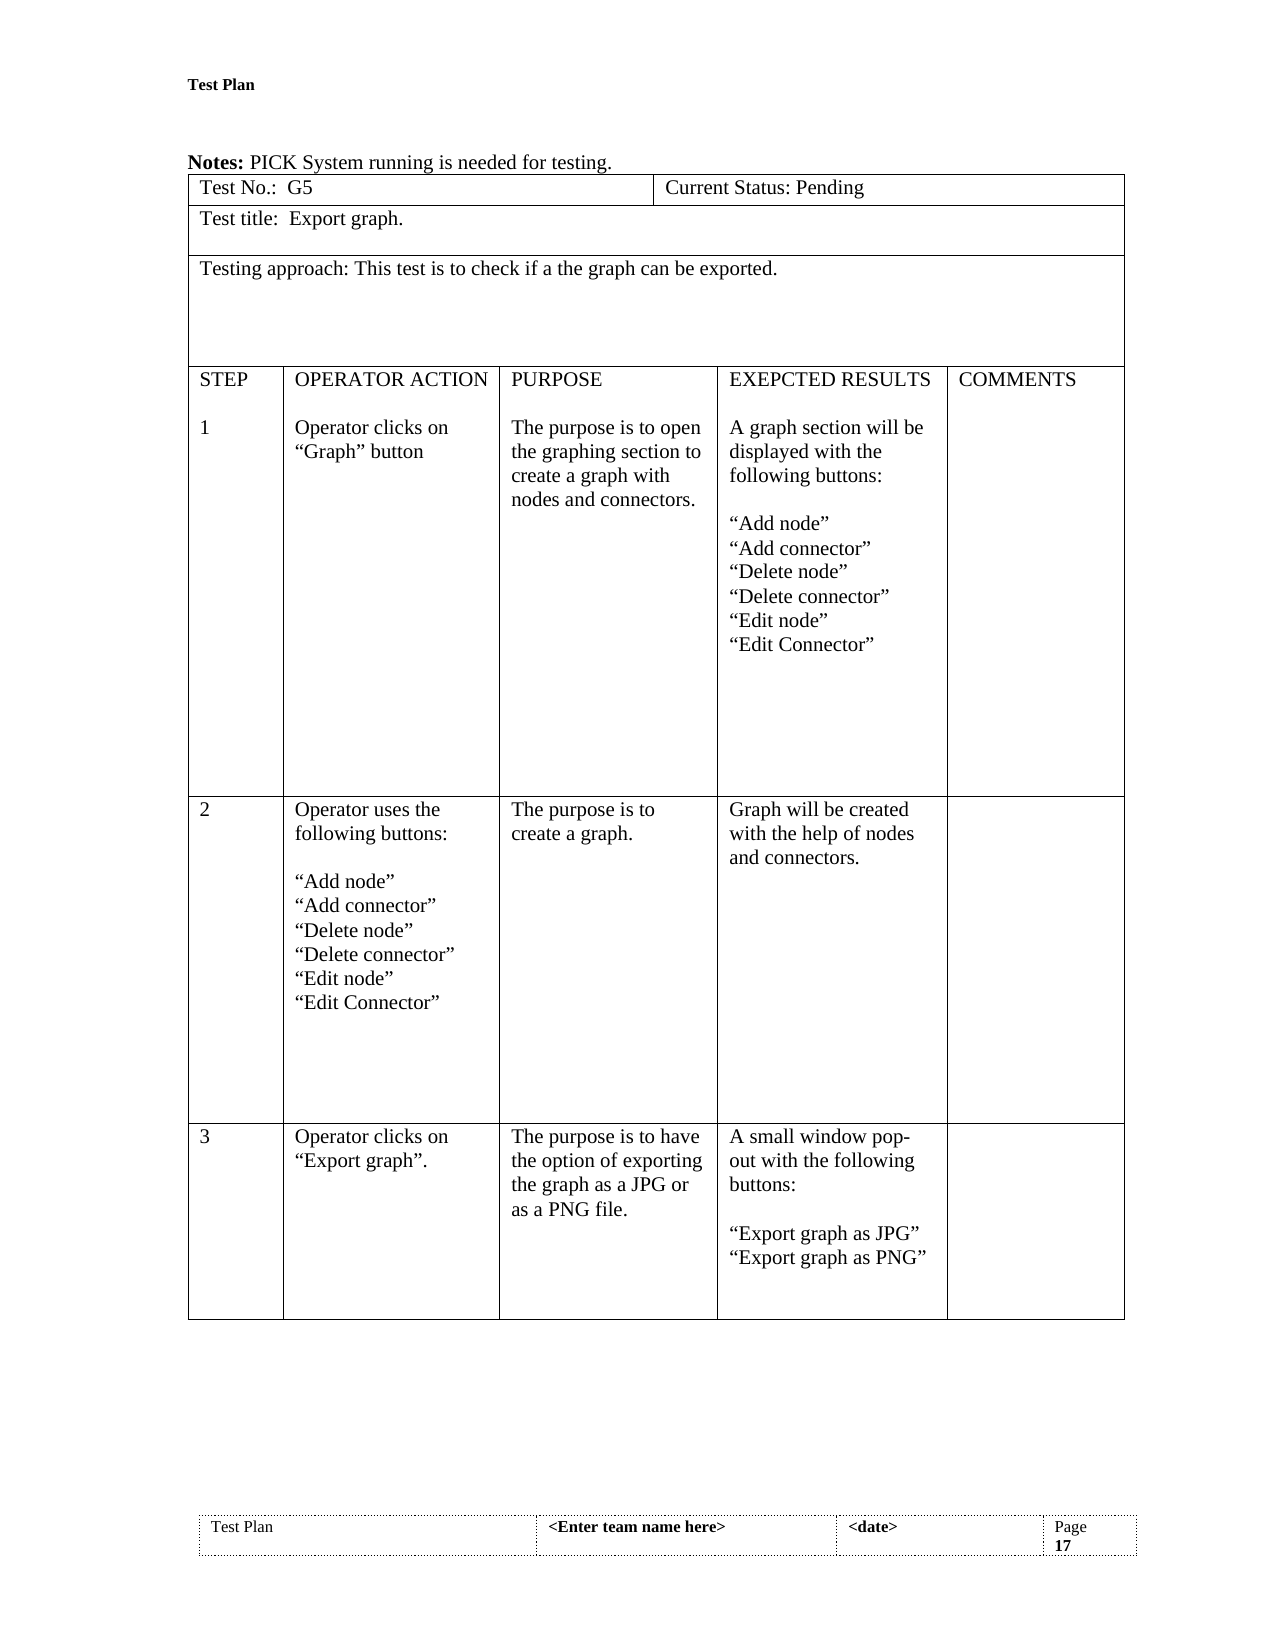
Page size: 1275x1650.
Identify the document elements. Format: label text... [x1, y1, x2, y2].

table_cell COMMENTS [948, 367, 1124, 796]
table_cell The purpose is to create a graph. [500, 797, 717, 1123]
table_cell 2 [189, 797, 283, 1123]
table_cell OPERATOR ACTION Operator clicks on “Graph” button [284, 367, 499, 796]
table_cell STEP 1 [189, 367, 283, 796]
table_cell PURPOSE The purpose is to open the graphing section to create a graph with nodes and connectors. [500, 367, 717, 796]
table_cell The purpose is to have the option of exporting the graph as a JPG or as a PNG file. [500, 1124, 717, 1319]
table_cell Testing approach: This test is to check if a the graph can be exported. [189, 256, 1124, 366]
table_cell [948, 797, 1124, 1123]
table_cell Graph will be created with the help of nodes and connectors. [718, 797, 947, 1123]
table_cell EXEPCTED RESULTS A graph section will be displayed with the following buttons: “Add node” “Add connector” “Delete node” “Delete connector” “Edit node” “Edit Connector” [718, 367, 947, 796]
text Notes: PICK System running is needed for testing. [187, 150, 1125, 174]
table_cell Operator clicks on “Export graph”. [284, 1124, 499, 1319]
table_cell Operator uses the following buttons: “Add node” “Add connector” “Delete node” “Delete connector” “Edit node” “Edit Connector” [284, 797, 499, 1123]
table_cell 3 [189, 1124, 283, 1319]
table_cell [948, 1124, 1124, 1319]
table_cell A small window pop-out with the following buttons: “Export graph as JPG” “Export graph as PNG” [718, 1124, 947, 1319]
table_cell Test title: Export graph. [189, 206, 1124, 254]
table_header Current Status: Pending [654, 175, 1124, 205]
table_header Test No.: G5 [189, 175, 653, 205]
